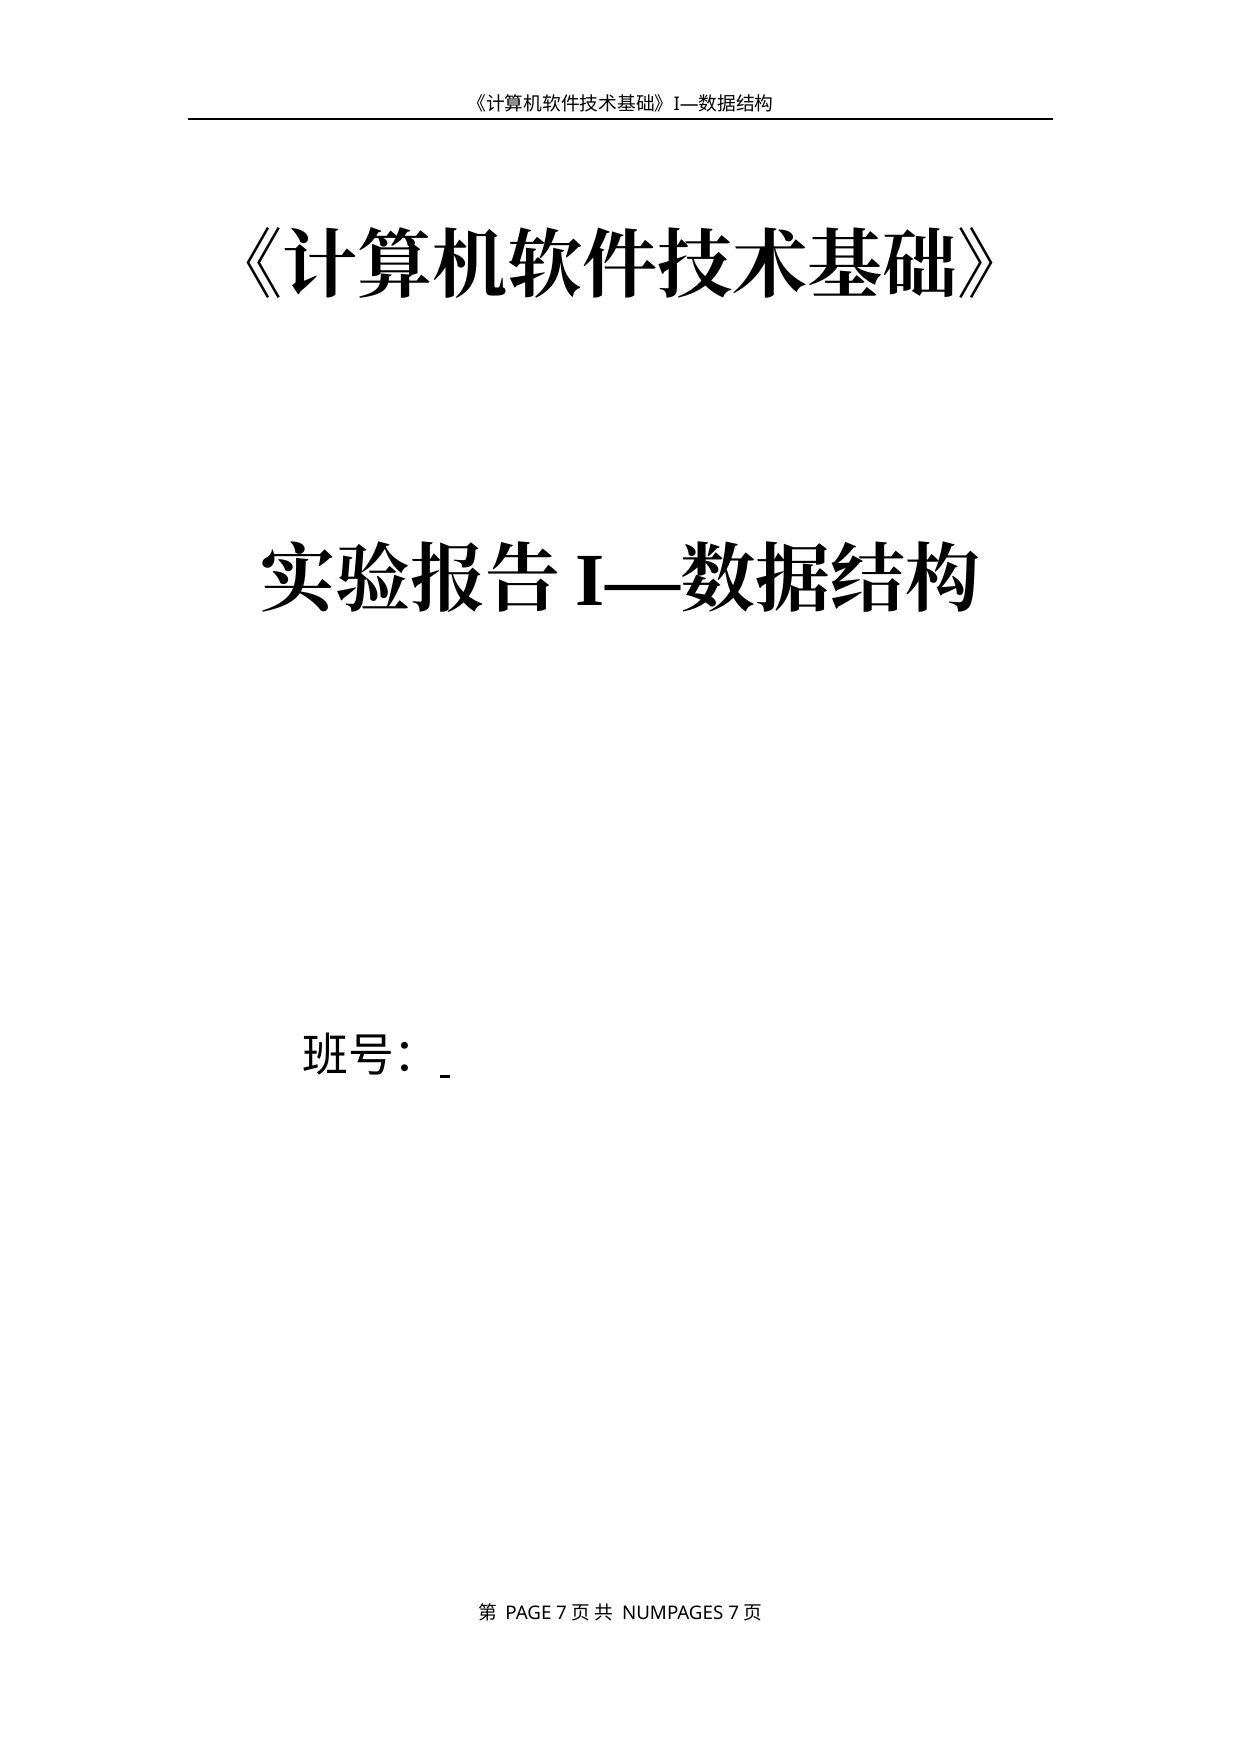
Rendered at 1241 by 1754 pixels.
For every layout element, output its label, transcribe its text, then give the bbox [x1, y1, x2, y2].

subtitle 《计算机软件技术基础》实验报告I—数据结构 [187, 194, 1053, 638]
text 班号： [187, 1003, 1053, 1100]
